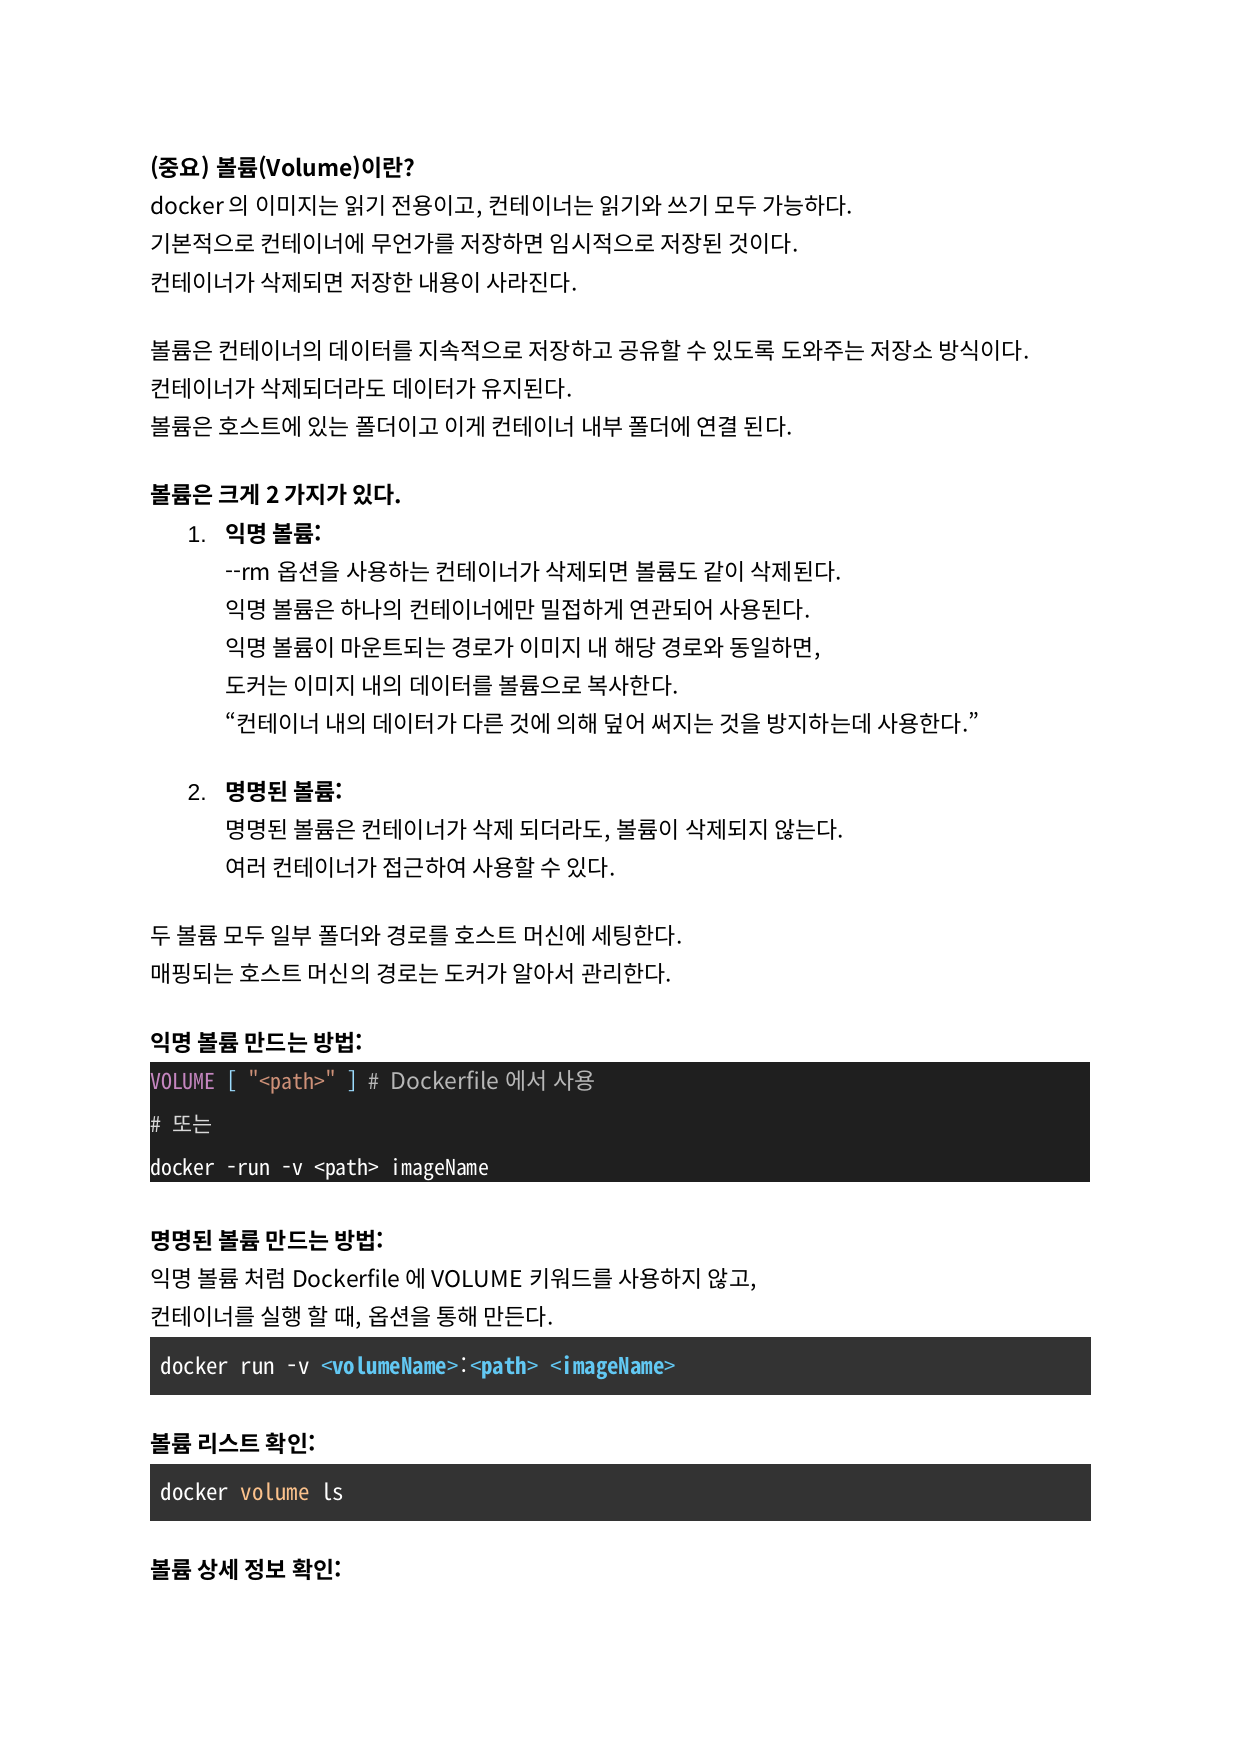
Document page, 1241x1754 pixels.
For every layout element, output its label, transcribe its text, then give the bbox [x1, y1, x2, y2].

text docker -run -v <path> imageName [150, 1150, 1090, 1182]
text 볼륨은 호스트에 있는 폴더이고 이게 컨테이너 내부 폴더에 연결 된다. [150, 409, 1090, 442]
text 익명 볼륨 만드는 방법: [150, 1024, 1090, 1058]
table_header docker volume ls [150, 1464, 1091, 1521]
text 볼륨은 컨테이너의 데이터를 지속적으로 저장하고 공유할 수 있도록 도와주는 저장소 방식이다. 컨테이너가 삭제되더라도 데이터가 유지된다. [150, 333, 1090, 404]
list 명명된 볼륨: 명명된 볼륨은 컨테이너가 삭제 되더라도, 볼륨이 삭제되지 않는다. 여러 컨테이너가 접근하여 사용할 수 있다. [187, 773, 1090, 883]
text 명명된 볼륨 만드는 방법: [150, 1223, 1090, 1256]
list 익명 볼륨: --rm 옵션을 사용하는 컨테이너가 삭제되면 볼륨도 같이 삭제된다. 익명 볼륨은 하나의 컨테이너에만 밀접하게 연관되어 사용된다. 익명 볼륨이 마운트되는 경로가 이미지 내 해당 경로와 동일하면, 도커는 이미지 내의 데이터를 볼륨으로 복사한다. “컨테이너 내의 데이터가 다른 것에 의해 덮어 써지는 것을 방지하는데 사용한다.” [187, 515, 1090, 769]
text 볼륨 리스트 확인: [150, 1425, 1090, 1459]
text 두 볼륨 모두 일부 폴더와 경로를 호스트 머신에 세팅한다. [150, 918, 1090, 951]
text 기본적으로 컨테이너에 무언가를 저장하면 임시적으로 저장된 것이다. [150, 226, 1090, 259]
table_header docker run -v <volumeName>:<path> <imageName> [150, 1337, 1091, 1395]
text VOLUME [ "<path>" ] # Dockerfile 에서 사용 [150, 1062, 1090, 1096]
text 컨테이너를 실행 할 때, 옵션을 통해 만든다. [150, 1299, 1090, 1332]
text docker의 이미지는 읽기 전용이고, 컨테이너는 읽기와 쓰기 모두 가능하다. [150, 188, 1090, 221]
text # 또는 [150, 1107, 1090, 1139]
text 볼륨 상세 정보 확인: [150, 1552, 1090, 1585]
text 컨테이너가 삭제되면 저장한 내용이 사라진다. [150, 264, 1090, 298]
text 매핑되는 호스트 머신의 경로는 도커가 알아서 관리한다. [150, 956, 1090, 989]
text 볼륨은 크게 2가지가 있다. [150, 477, 1090, 511]
text 익명 볼륨 처럼 Dockerfile에 VOLUME 키워드를 사용하지 않고, [150, 1261, 1090, 1294]
text (중요) 볼륨(Volume)이란? [150, 150, 1090, 183]
